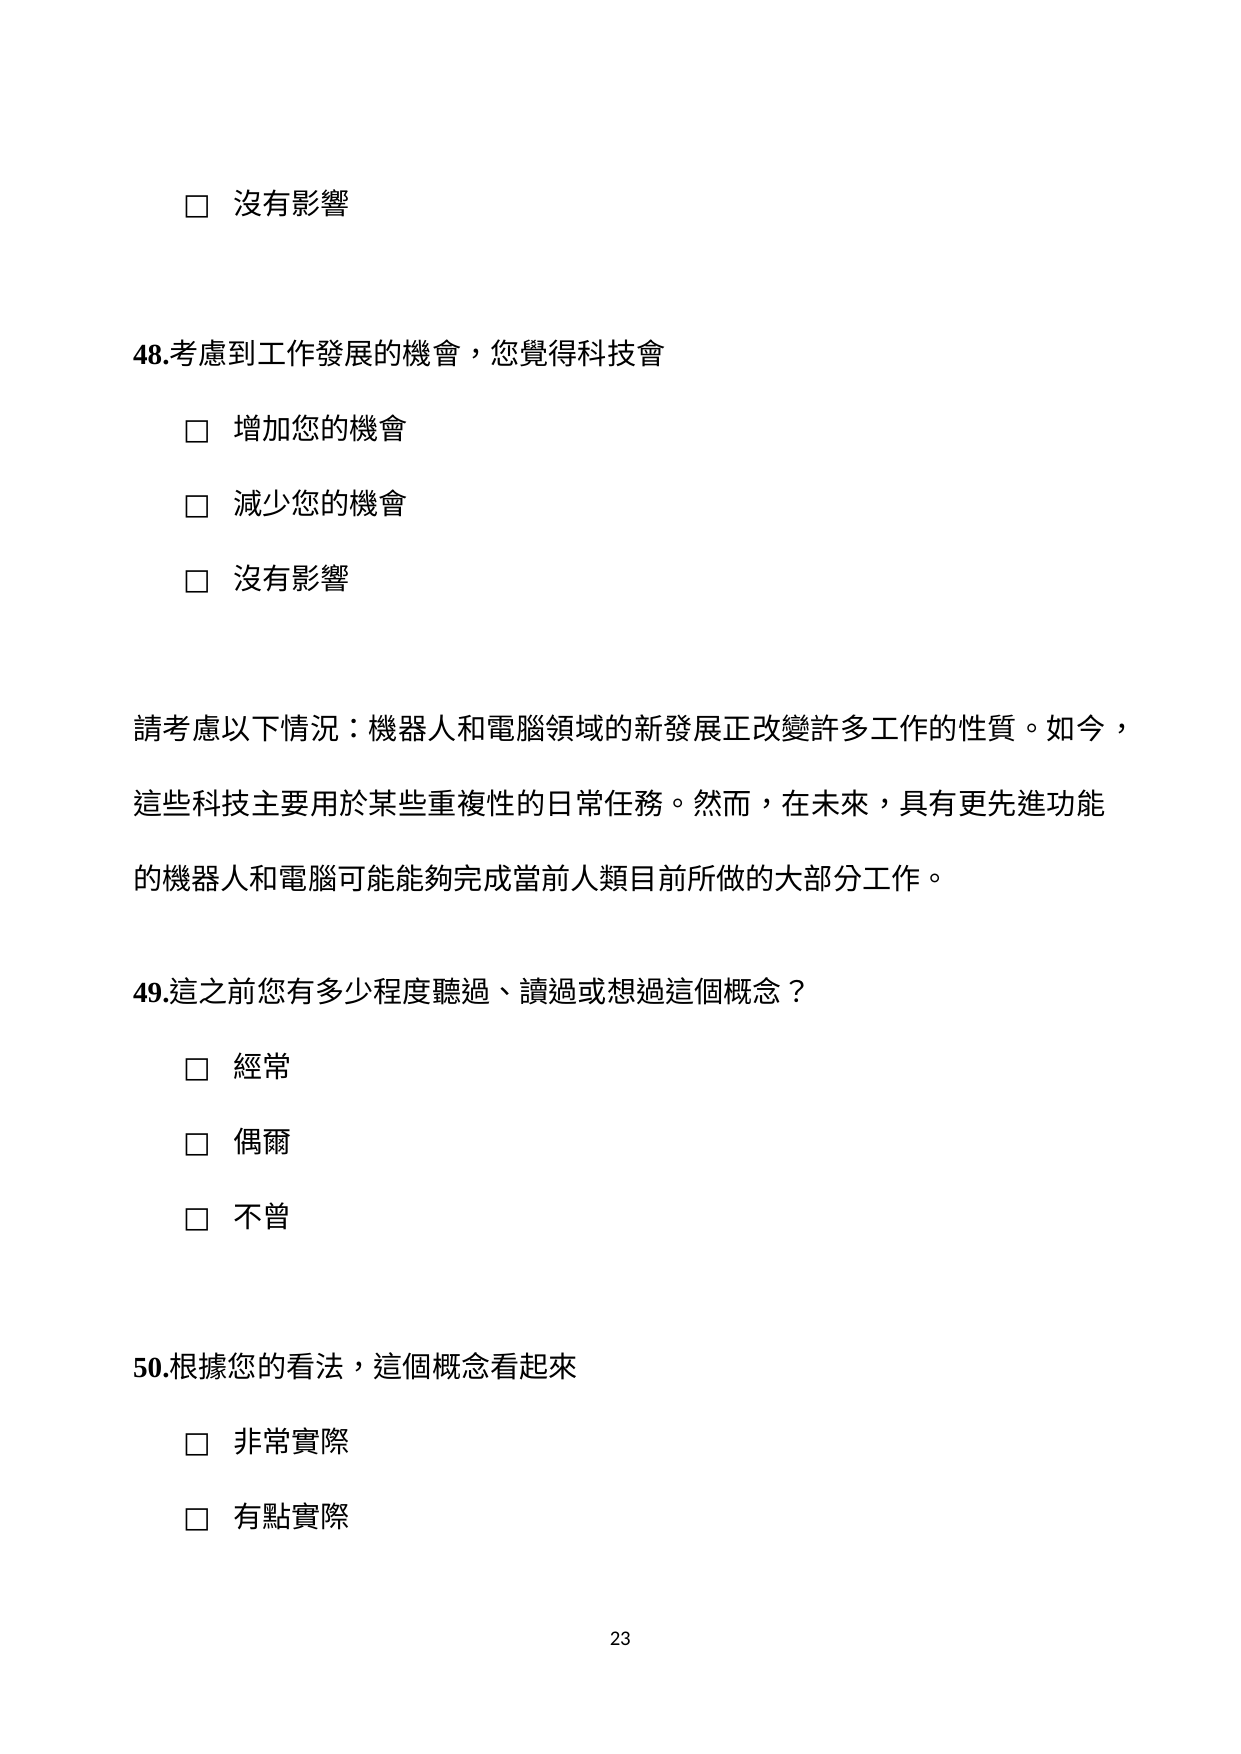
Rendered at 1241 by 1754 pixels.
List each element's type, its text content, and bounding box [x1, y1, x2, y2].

list 非常實際 [183, 1402, 1107, 1477]
list 考慮到工作發展的機會，您覺得科技會 [133, 314, 1107, 389]
list 沒有影響 [183, 164, 1107, 239]
list 增加您的機會 [183, 389, 1107, 464]
list 沒有影響 [183, 539, 1107, 614]
list 這之前您有多少程度聽過、讀過或想過這個概念？ [133, 952, 1107, 1027]
list 根據您的看法，這個概念看起來 [133, 1327, 1107, 1402]
text 請考慮以下情況：機器人和電腦領域的新發展正改變許多工作的性質。如今，這些科技主要用於某些重複性的日常任務。然而，在未來，具有更先進功能的機器人和電腦可能能夠完成當前人類目前所做的大部分工作。 [133, 689, 1107, 914]
list 偶爾 [183, 1102, 1107, 1177]
list 不曾 [183, 1177, 1107, 1252]
list 經常 [183, 1027, 1107, 1102]
list 減少您的機會 [183, 464, 1107, 539]
list 有點實際 [183, 1477, 1107, 1552]
